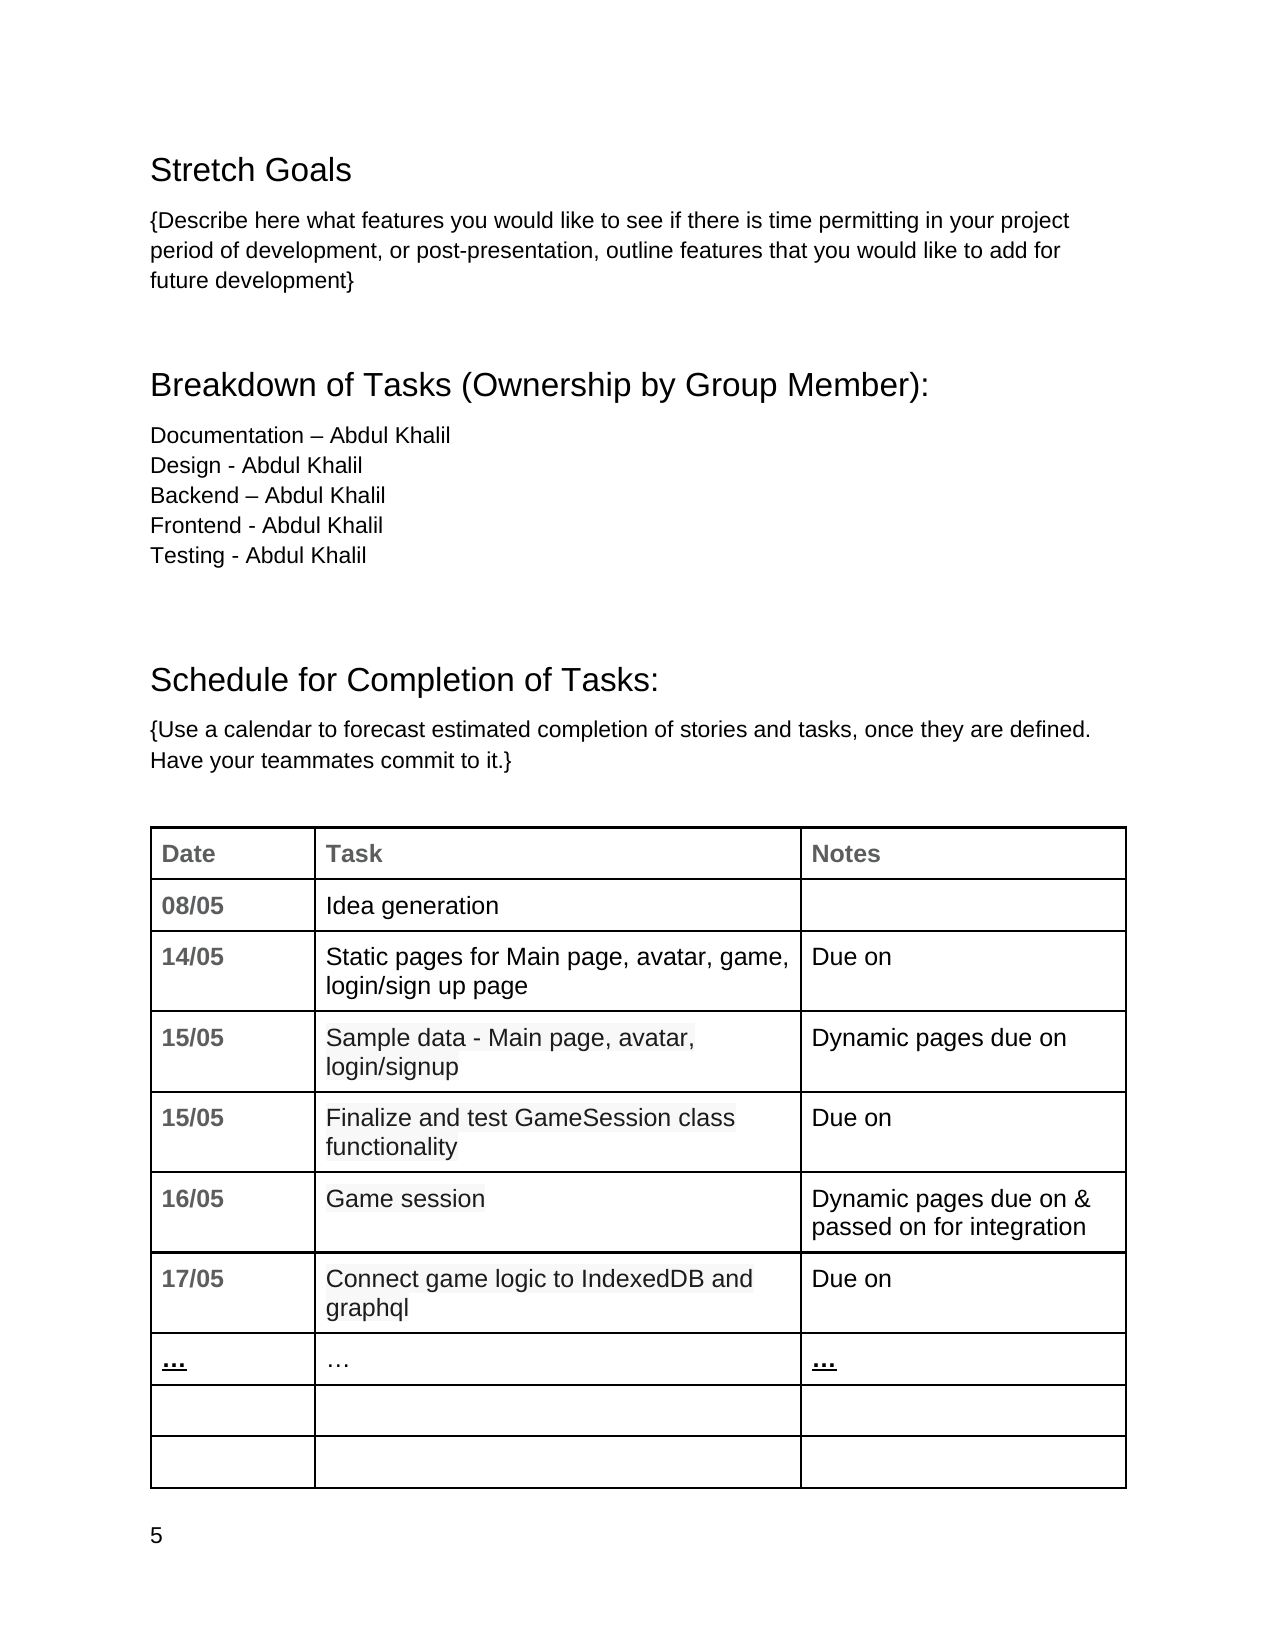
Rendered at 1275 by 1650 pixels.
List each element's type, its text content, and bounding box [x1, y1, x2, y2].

text {Describe here what features you would like to see if there is time permitting in your project period of development, or post-presentation, outline features that you would like to add for future development} [150, 207, 1125, 293]
table_header Task [316, 829, 800, 878]
table_cell Sample data - Main page, avatar, login/signup [316, 1012, 800, 1091]
table_cell 14/05 [152, 932, 314, 1010]
text Frontend - Abdul Khalil [150, 512, 1125, 539]
table_cell [802, 1386, 1125, 1435]
table_cell 16/05 [152, 1173, 314, 1251]
table_cell 08/05 [152, 880, 314, 930]
subtitle Breakdown of Tasks (Ownership by Group Member): [150, 365, 1125, 403]
table_cell [802, 880, 1125, 930]
table_cell [152, 1437, 314, 1487]
text {Use a calendar to forecast estimated completion of stories and tasks, once they are defined. Have your teammates commit to it.} [150, 716, 1125, 773]
table_cell [802, 1437, 1125, 1487]
table_cell … [152, 1334, 314, 1383]
table_cell … [802, 1334, 1125, 1383]
table_cell [152, 1386, 314, 1435]
text Design - Abdul Khalil [150, 452, 1125, 478]
text Documentation – Abdul Khalil [150, 422, 1125, 448]
table_cell Due on [802, 932, 1125, 1010]
subtitle Schedule for Completion of Tasks: [150, 660, 1125, 698]
table_cell Due on [802, 1254, 1125, 1332]
table_header Notes [802, 829, 1125, 878]
text Backend – Abdul Khalil [150, 482, 1125, 508]
table_header Date [152, 829, 314, 878]
table_cell [316, 1386, 800, 1435]
table_cell [316, 1437, 800, 1487]
table_cell Idea generation [316, 880, 800, 930]
table_cell Finalize and test GameSession class functionality [316, 1093, 800, 1171]
table_cell Due on [802, 1093, 1125, 1171]
table_cell … [316, 1334, 800, 1383]
table_cell Game session [316, 1173, 800, 1251]
table_cell Dynamic pages due on & passed on for integration [802, 1173, 1125, 1251]
table_cell Static pages for Main page, avatar, game, login/sign up page [316, 932, 800, 1010]
table_cell Dynamic pages due on [802, 1012, 1125, 1091]
table_cell Connect game logic to IndexedDB and graphql [316, 1254, 800, 1332]
text Testing - Abdul Khalil [150, 542, 1125, 569]
subtitle Stretch Goals [150, 150, 1125, 188]
table_cell 15/05 [152, 1012, 314, 1091]
table_cell 15/05 [152, 1093, 314, 1171]
table_cell 17/05 [152, 1254, 314, 1332]
